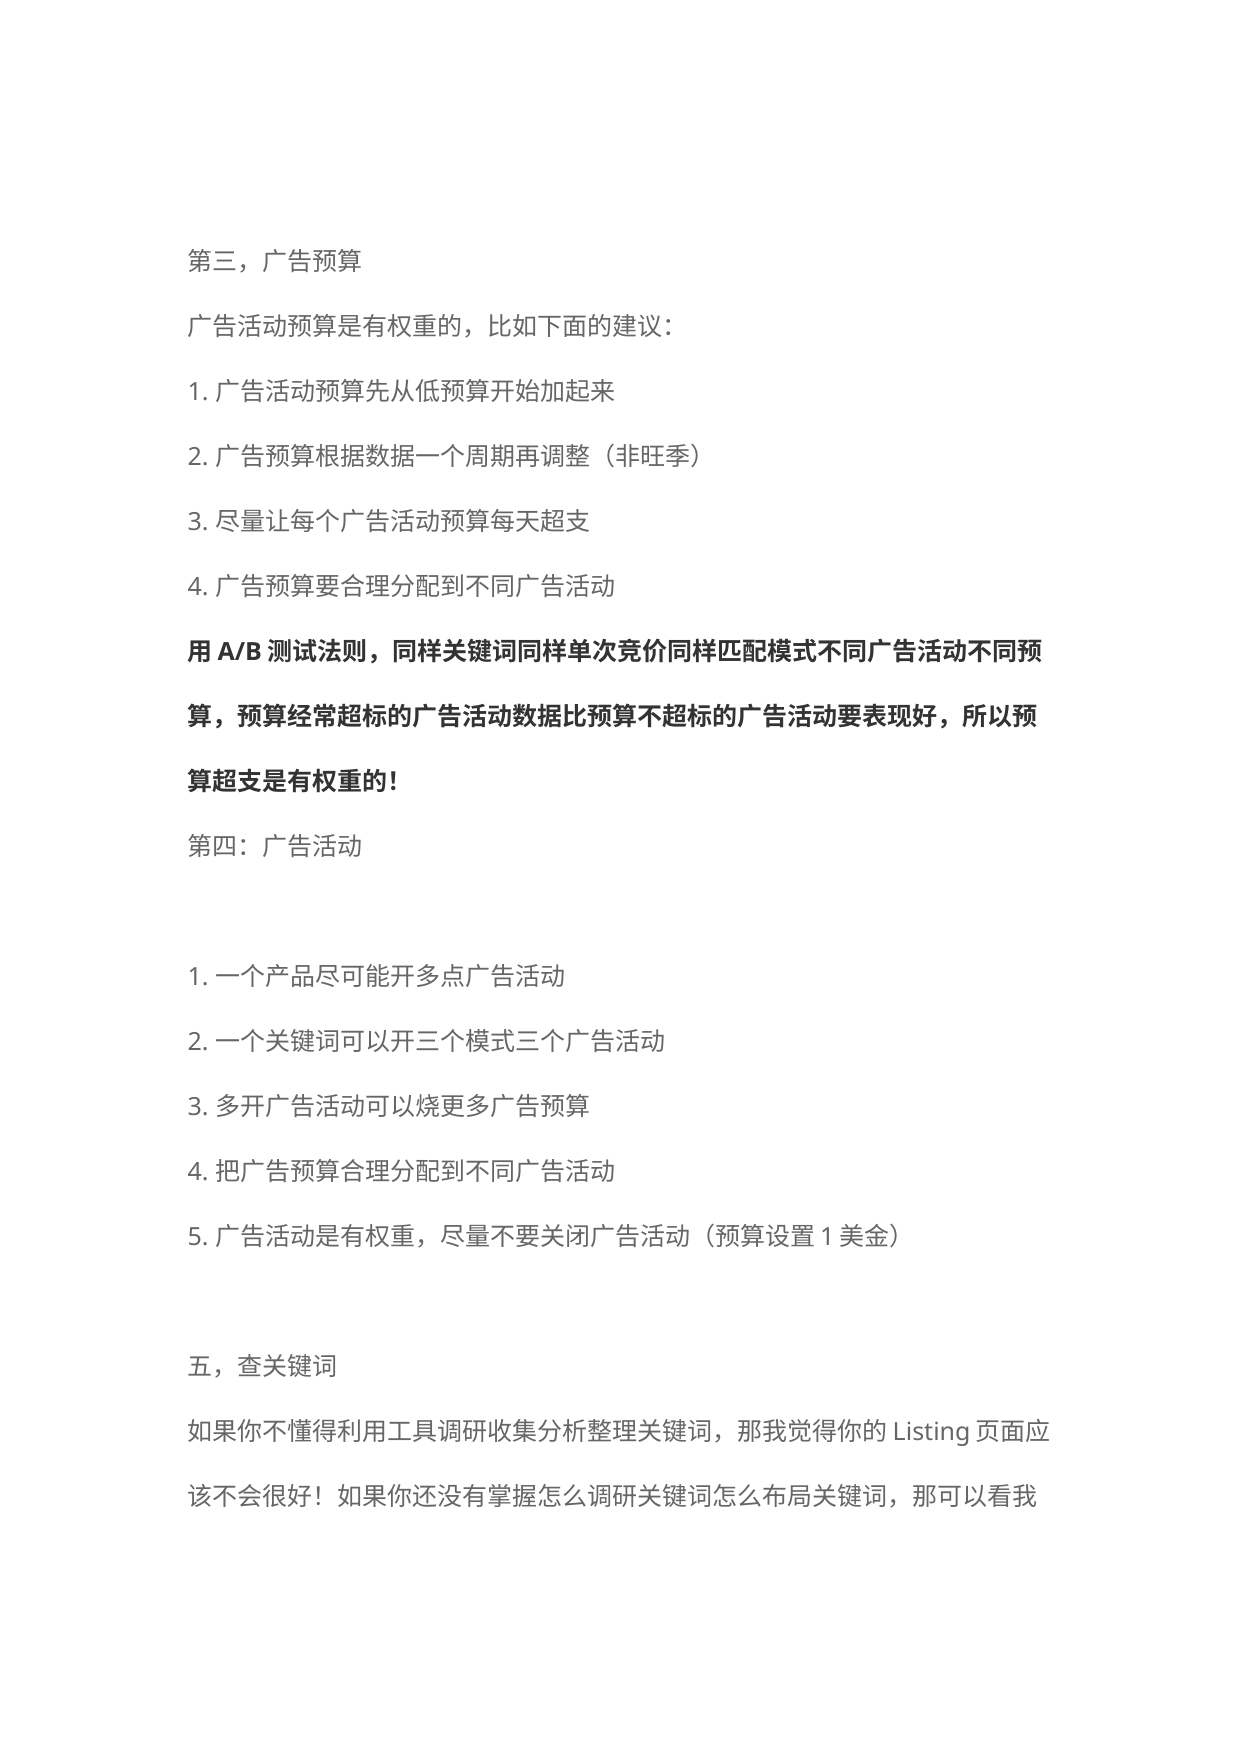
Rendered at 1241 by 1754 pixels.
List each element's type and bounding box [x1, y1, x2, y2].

text [187, 162, 1053, 1527]
